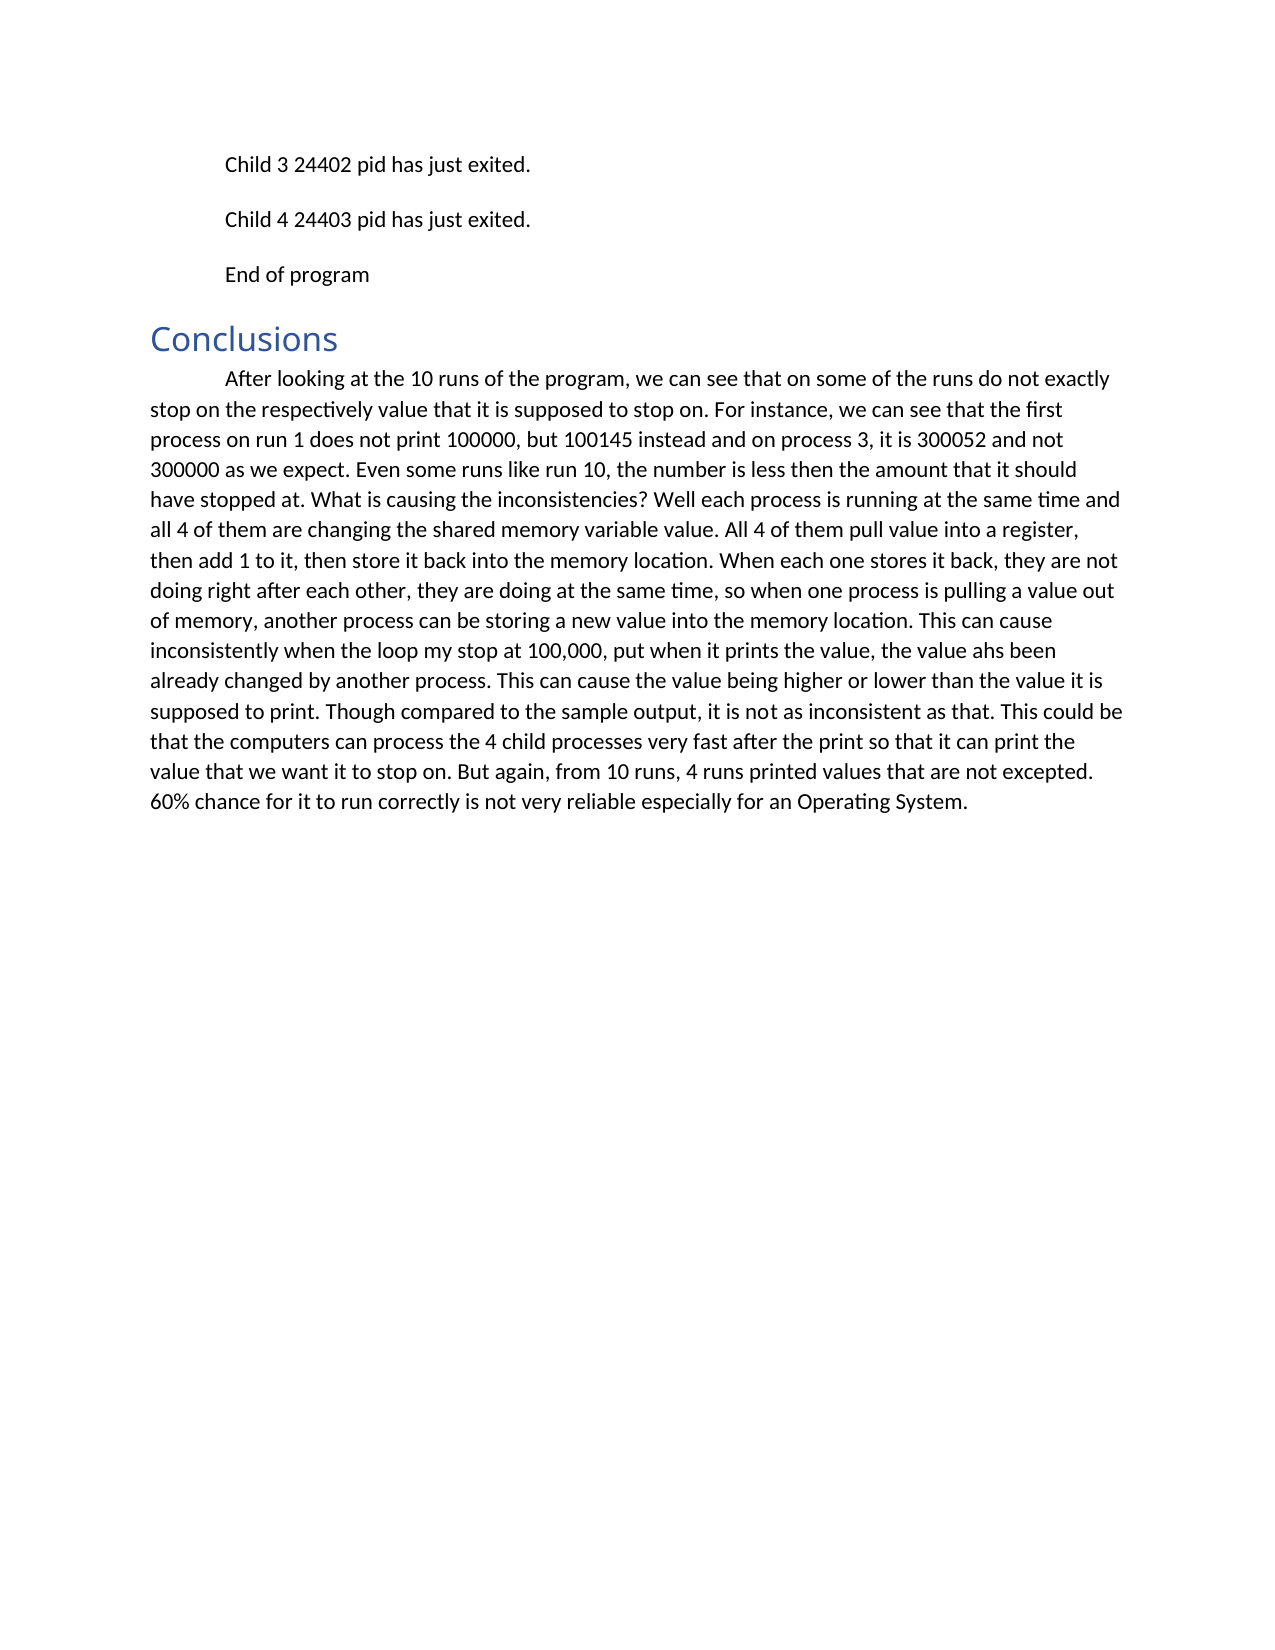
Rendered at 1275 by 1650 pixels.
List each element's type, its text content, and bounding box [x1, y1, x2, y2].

text After looking at the 10 runs of the program, we can see that on some of the runs do not exactly stop on the respectively value that it is supposed to stop on. For instance, we can see that the first process on run 1 does not print 100000, but 100145 instead and on process 3, it is 300052 and not 300000 as we expect. Even some runs like run 10, the number is less then the amount that it should have stopped at. What is causing the inconsistencies? Well each process is running at the same time and all 4 of them are changing the shared memory variable value. All 4 of them pull value into a register, then add 1 to it, then store it back into the memory location. When each one stores it back, they are not doing right after each other, they are doing at the same time, so when one process is pulling a value out of memory, another process can be storing a new value into the memory location. This can cause inconsistently when the loop my stop at 100,000, put when it prints the value, the value ahs been already changed by another process. This can cause the value being higher or lower than the value it is supposed to print. Though compared to the sample output, it is not as inconsistent as that. This could be that the computers can process the 4 child processes very fast after the print so that it can print the value that we want it to stop on. But again, from 10 runs, 4 runs printed values that are not excepted. 60% chance for it to run correctly is not very reliable especially for an Operating System. [150, 364, 1125, 816]
subtitle End of program [225, 260, 1125, 288]
subtitle Child 4 24403 pid has just exited. [225, 205, 1125, 233]
subtitle Conclusions [150, 316, 1125, 361]
subtitle Child 3 24402 pid has just exited. [225, 150, 1125, 178]
